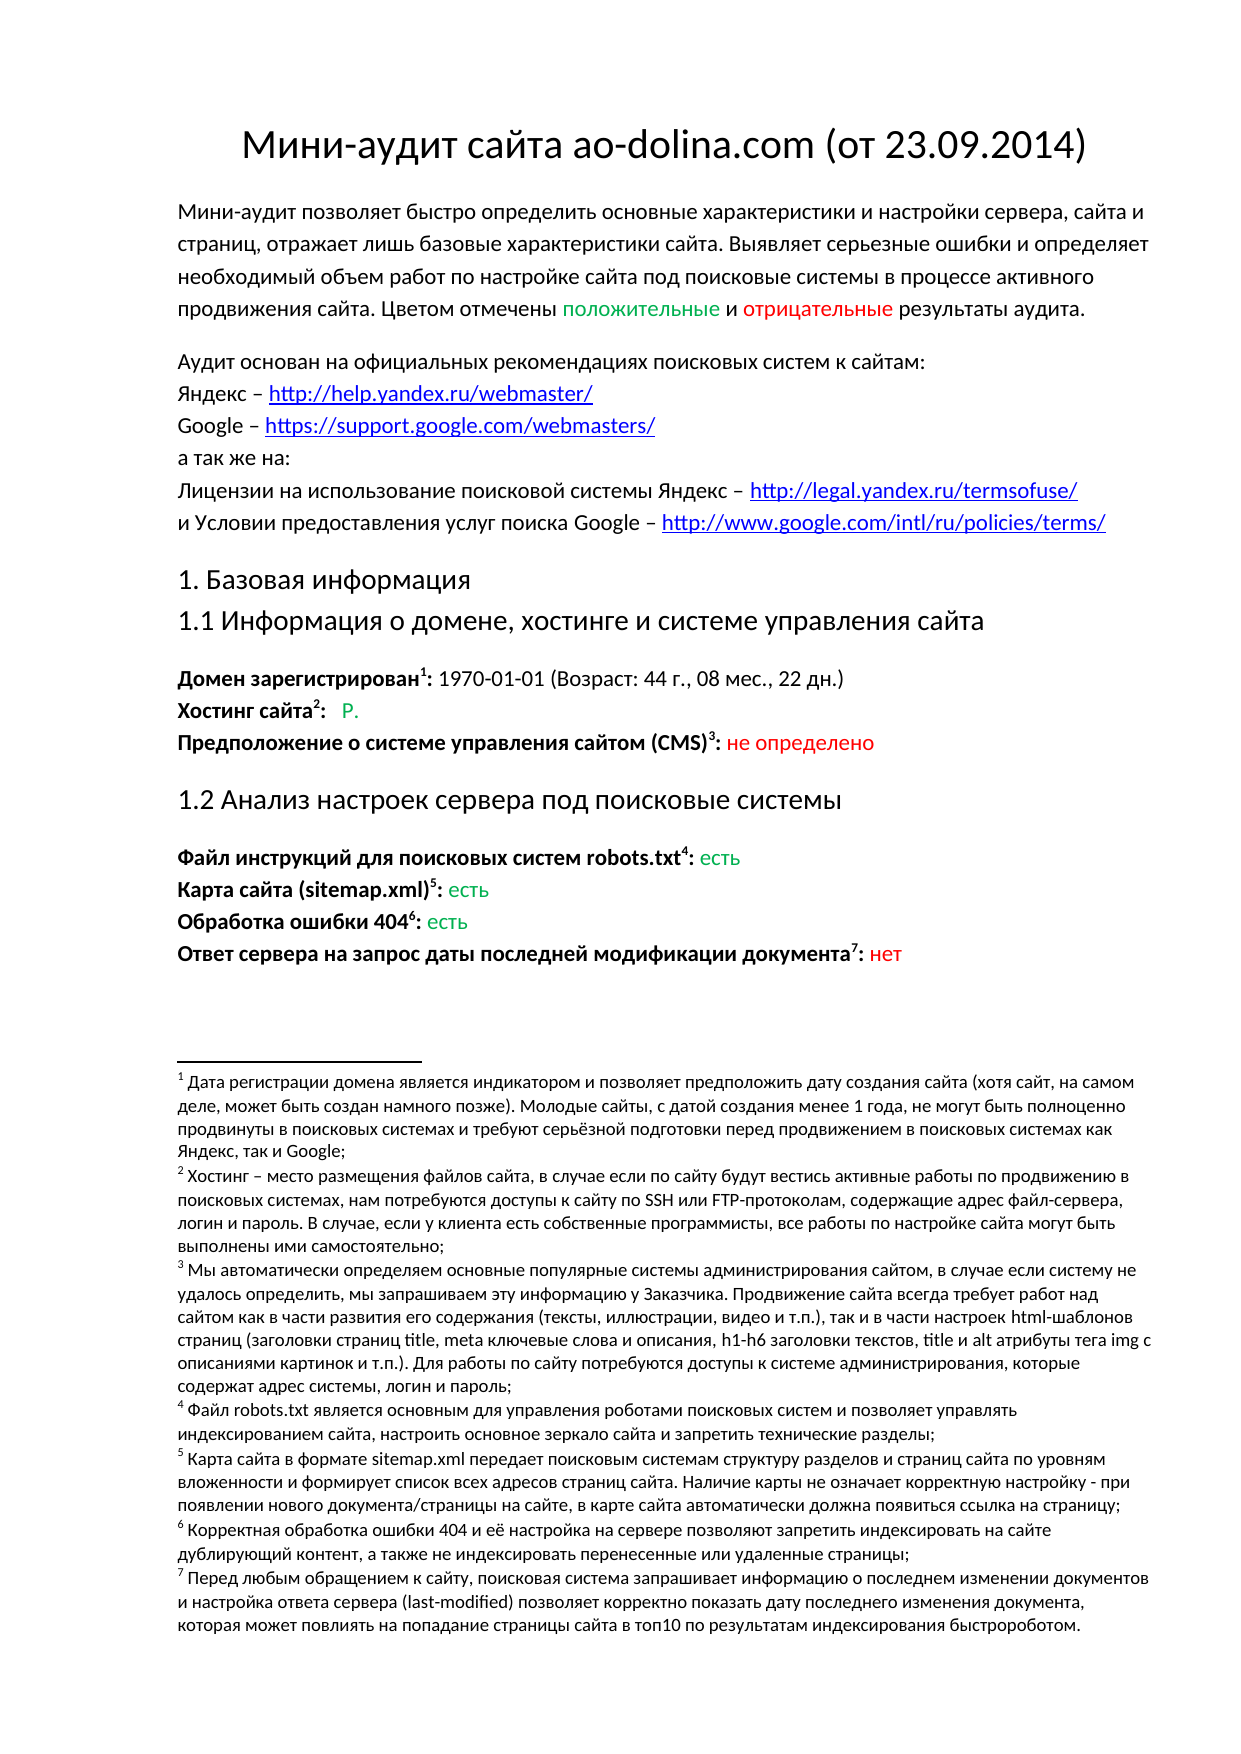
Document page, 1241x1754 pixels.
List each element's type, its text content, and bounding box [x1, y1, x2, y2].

text Мини-аудит позволяет быстро определить основные характеристики и настройки сервера, сайта и страниц, отражает лишь базовые характеристики сайта. Выявляет серьезные ошибки и определяет необходимый объем работ по настройке сайта под поисковые системы в процессе активного продвижения сайта. Цветом отмечены положительные и отрицательные результаты аудита. [177, 197, 1152, 322]
text 1.2 Анализ настроек сервера под поисковые системы [177, 781, 1152, 817]
text 1. Базовая информация 1.1 Информация о домене, хостинге и системе управления сайта [177, 561, 1152, 637]
text Файл инструкций для поисковых систем robots.txt: есть Карта сайта (sitemap.xml): есть Обработка ошибки 404: есть Ответ сервера на запрос даты последней модификации документа: нет [177, 843, 1152, 967]
text Мини-аудит сайта ao-dolina.com (от 23.09.2014) [177, 118, 1152, 169]
text Аудит основан на официальных рекомендациях поисковых систем к сайтам: Яндекс – http://help.yandex.ru/webmaster/ Google – https://support.google.com/webmasters/ а так же на: Лицензии на использование поисковой системы Яндекс – http://legal.yandex.ru/termsofuse/ и Условии предоставления услуг поиска Google – http://www.google.com/intl/ru/policies/terms/ [177, 347, 1152, 536]
text Домен зарегистрирован: 1970-01-01 (Возраст: 44 г., 08 мес., 22 дн.) Хостинг сайта: P. Предположение о системе управления сайтом (CMS): не определено [177, 664, 1152, 756]
